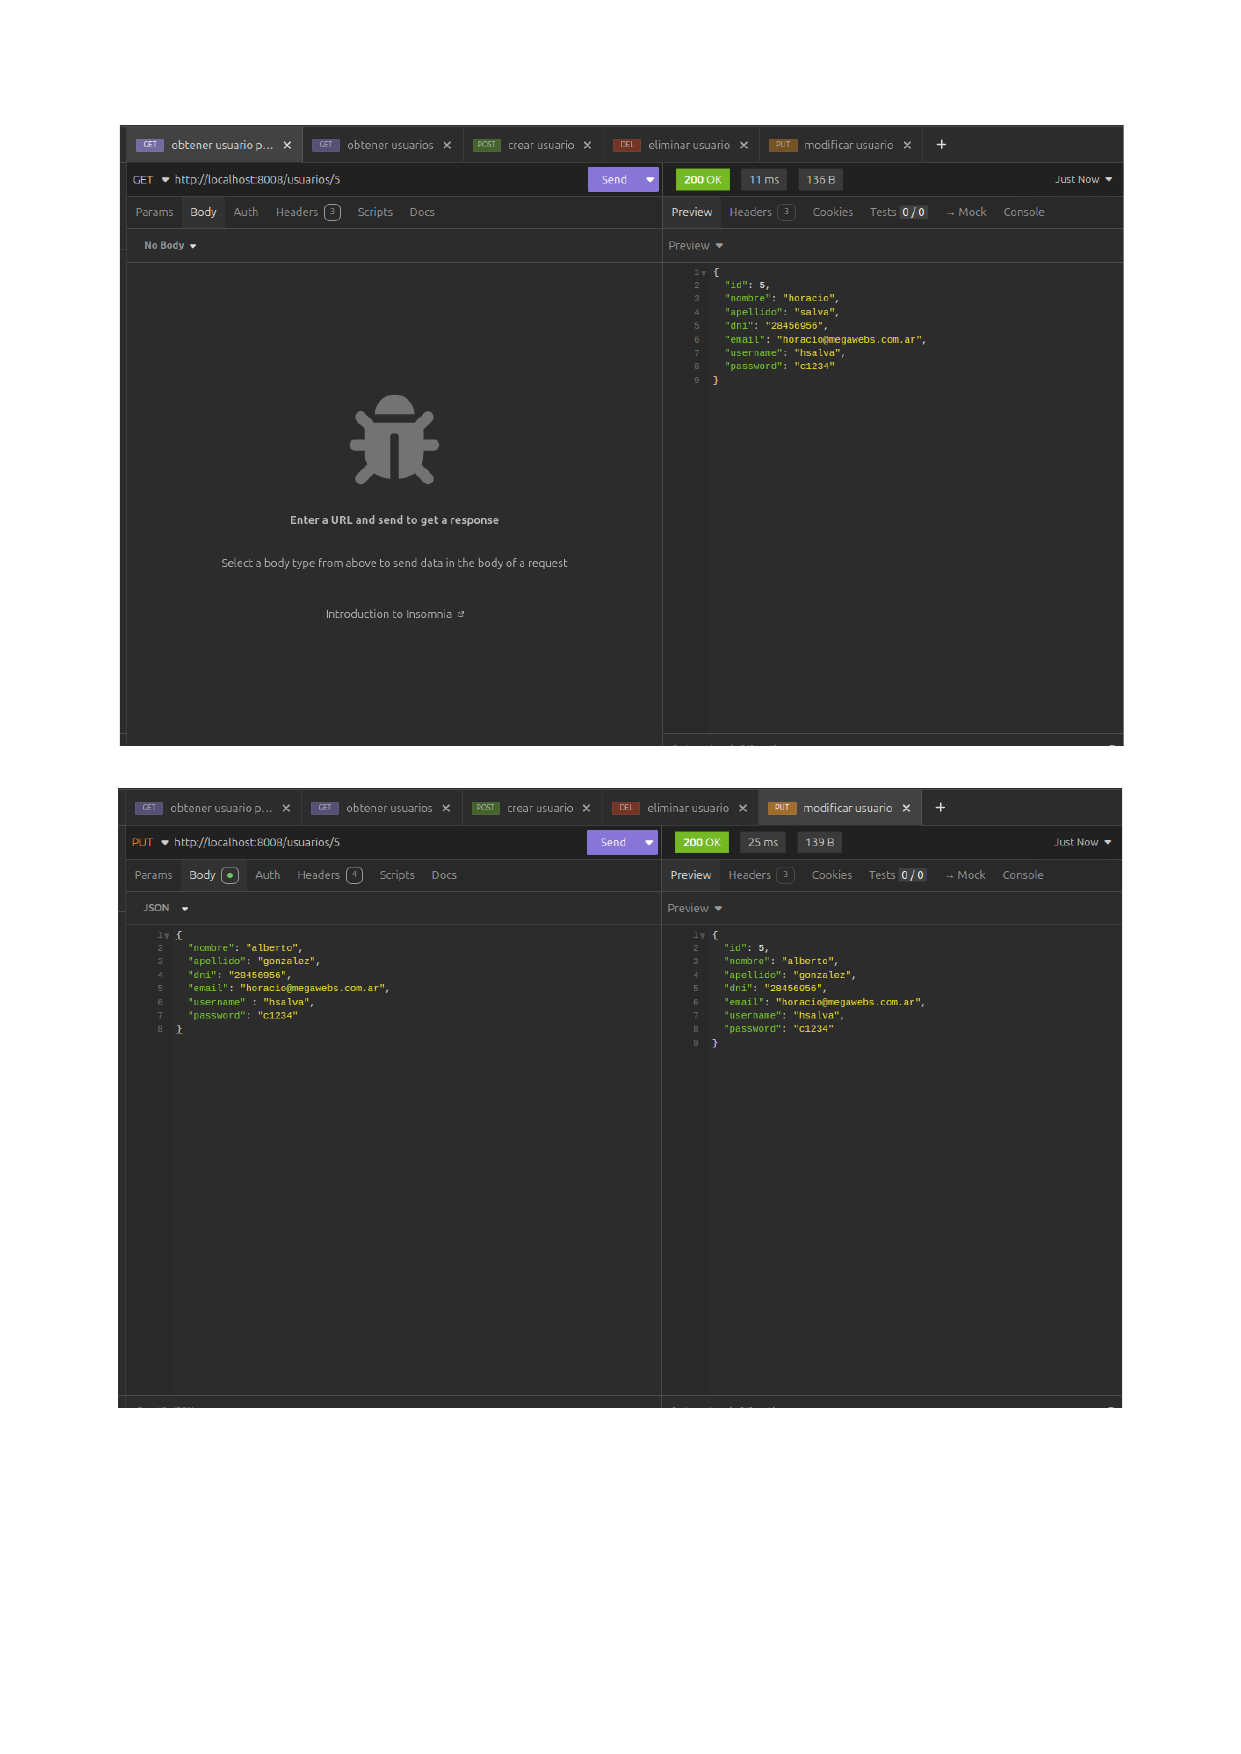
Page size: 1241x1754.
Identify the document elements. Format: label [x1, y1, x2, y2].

picture [119, 125, 1124, 746]
picture [118, 788, 1123, 1408]
